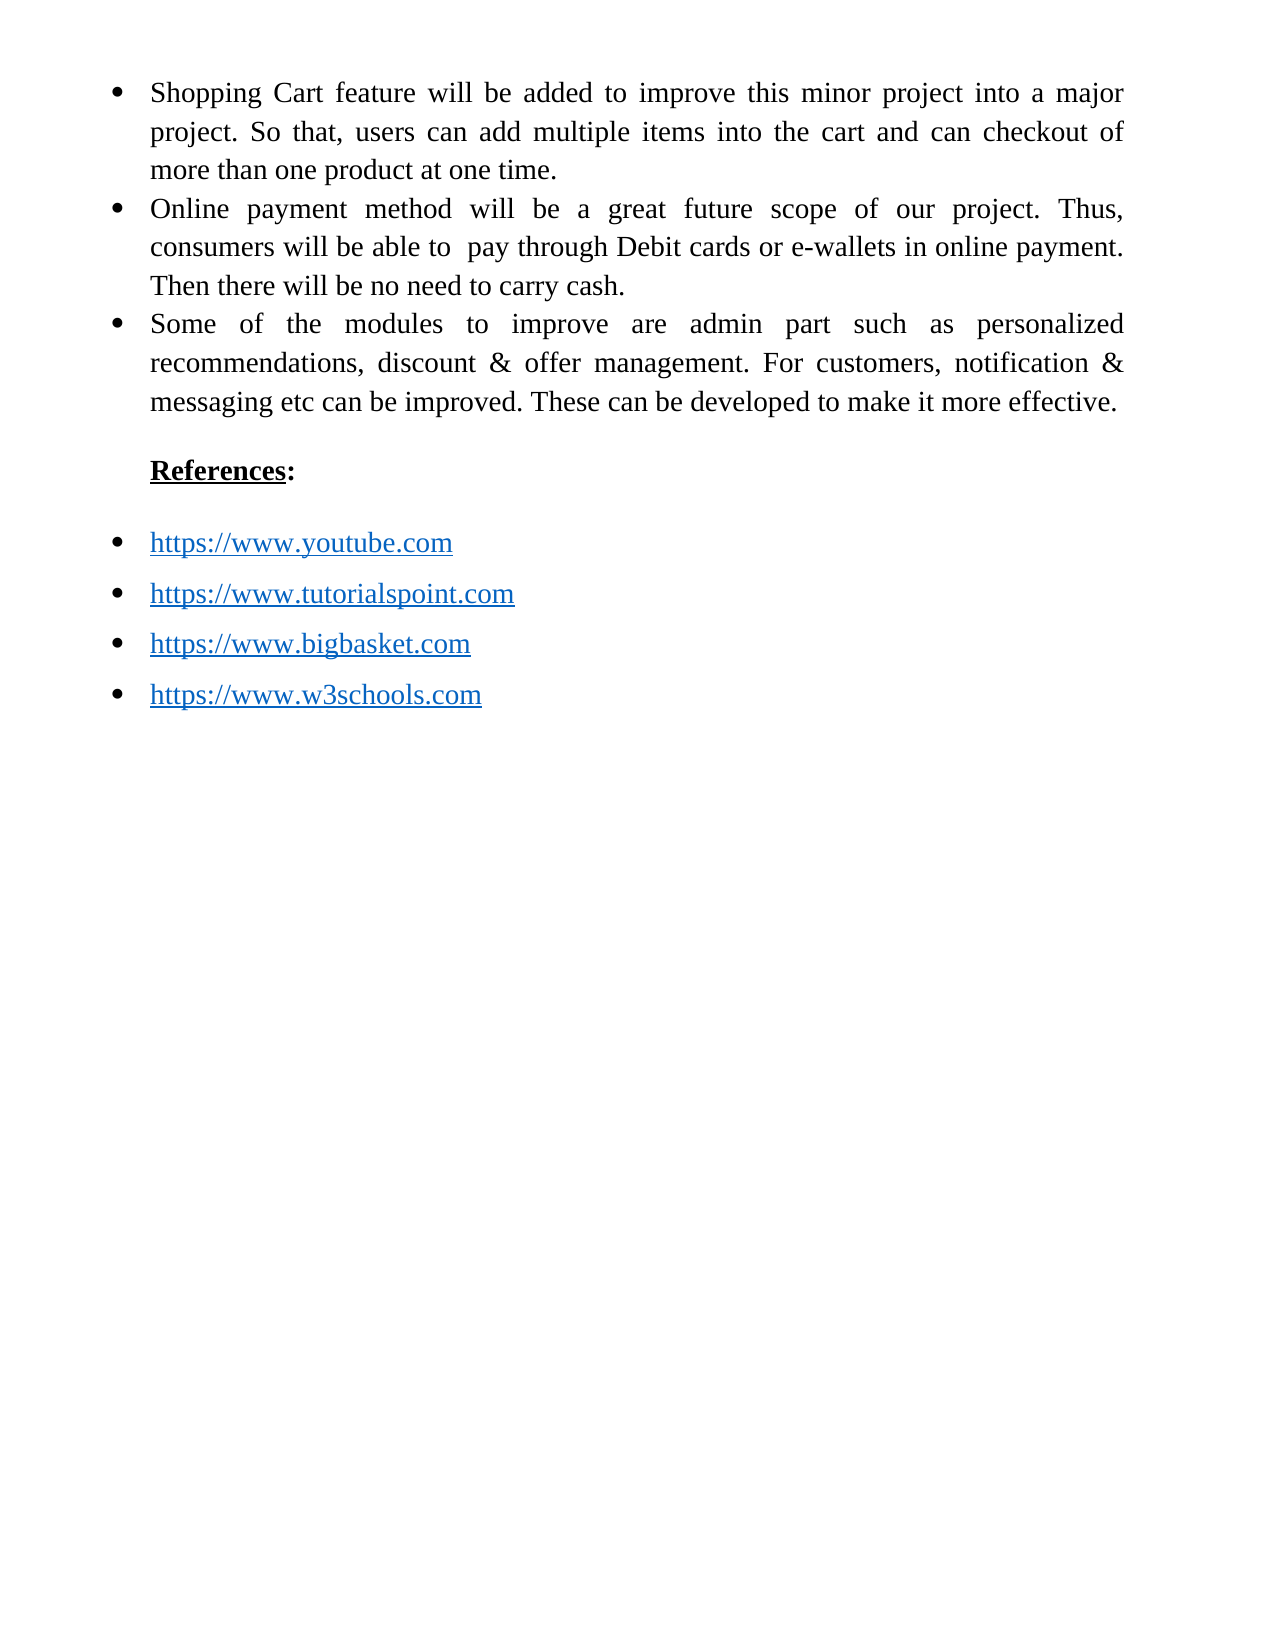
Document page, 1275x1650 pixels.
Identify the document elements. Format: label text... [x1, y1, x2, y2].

text References: [150, 453, 1125, 487]
list Shopping Cart feature will be added to improve this minor project into a major project. So that, users can add multiple items into the cart and can checkout of more than one product at one time. [112, 75, 1125, 186]
list Some of the modules to improve are admin part such as personalized recommendations, discount & offer management. For customers, notification & messaging etc can be improved. These can be developed to make it more effective. [112, 306, 1125, 417]
list Online payment method will be a great future scope of our project. Thus, consumers will be able to pay through Debit cards or e-wallets in online payment. Then there will be no need to carry cash. [112, 191, 1125, 301]
list https://www.tutorialspoint.com [112, 576, 1125, 609]
list https://www.youtube.com [112, 526, 1125, 559]
list https://www.bigbasket.com [112, 626, 1125, 660]
list https://www.w3schools.com [112, 677, 1125, 710]
